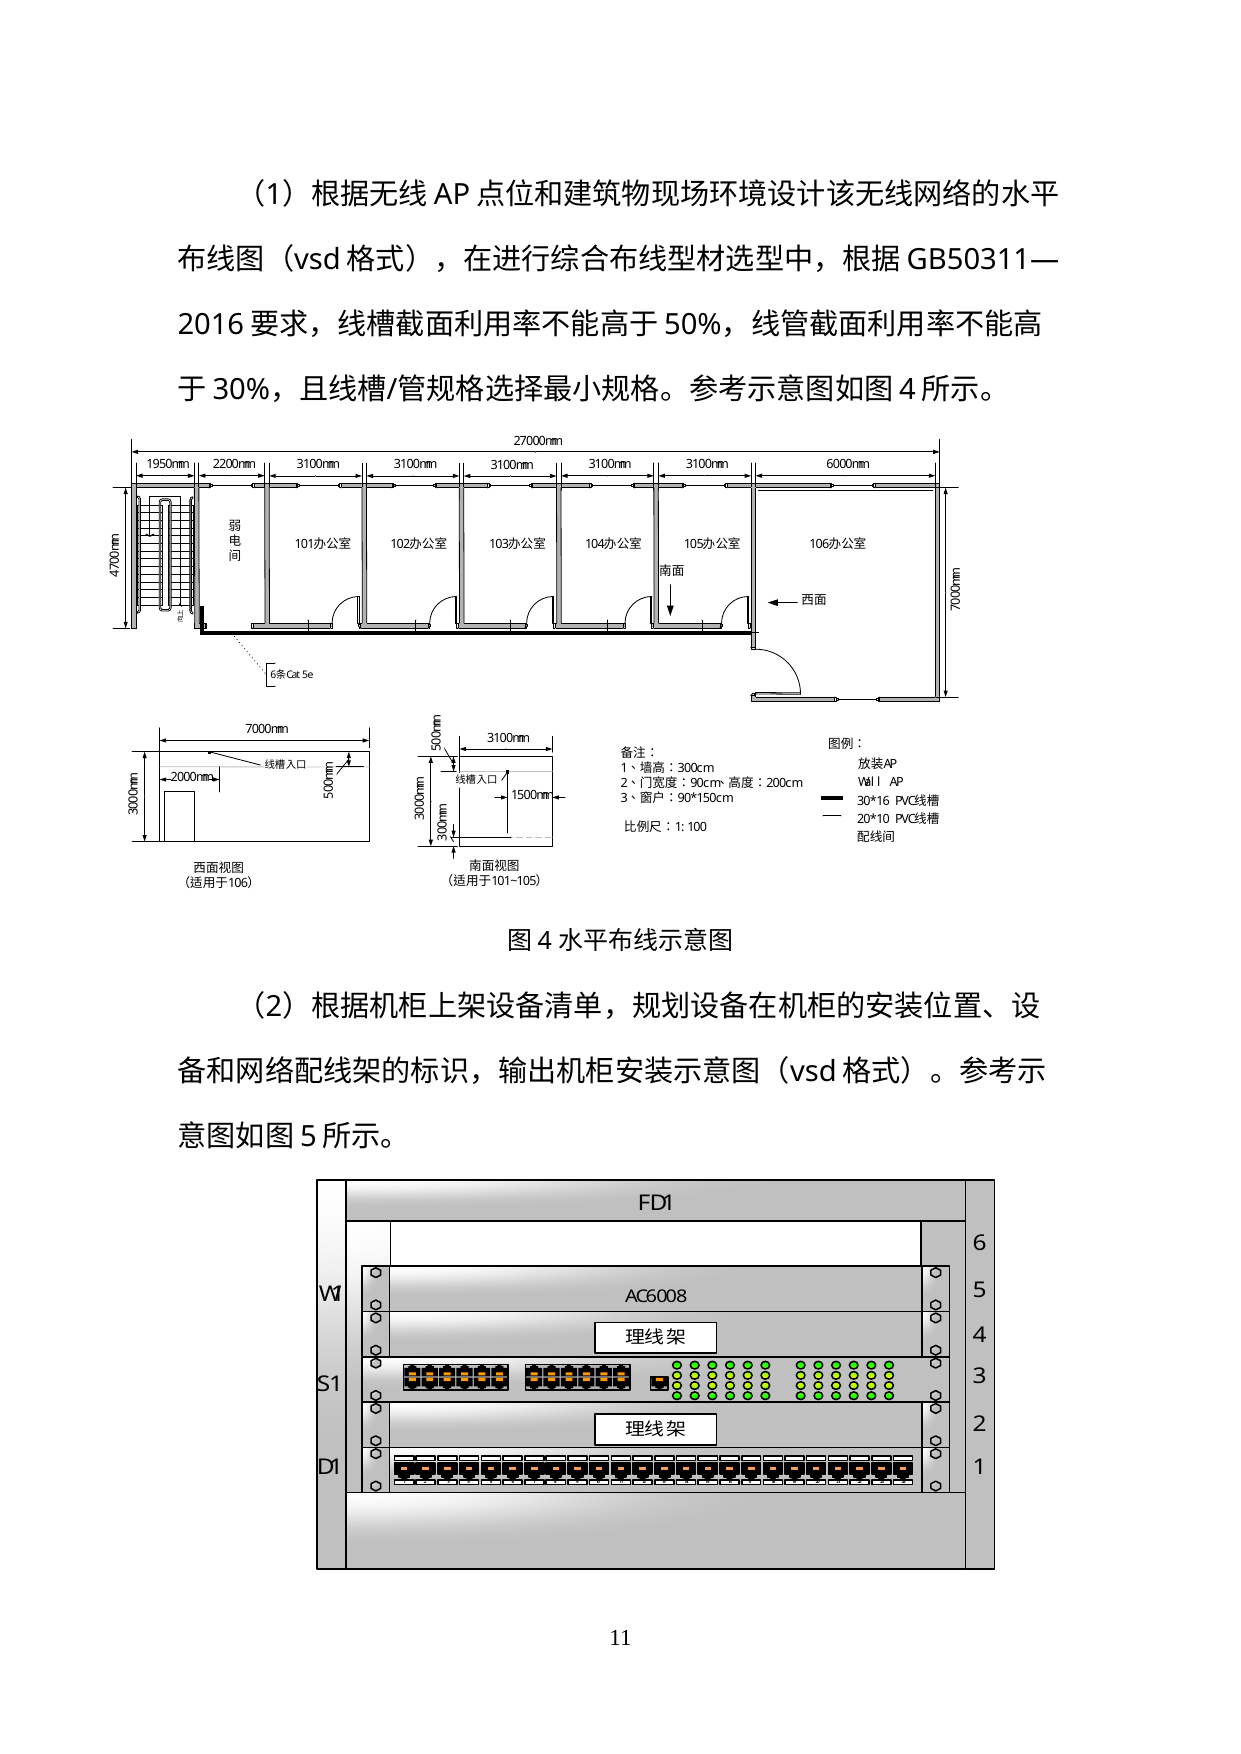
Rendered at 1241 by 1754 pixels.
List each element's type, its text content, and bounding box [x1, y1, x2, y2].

text （1）根据无线AP点位和建筑物现场环境设计该无线网络的水平布线图（vsd格式），在进行综合布线型材选型中，根据GB50311—2016要求，线槽截面利用率不能高于50%，线管截面利用率不能高于30%，且线槽/管规格选择最小规格。参考示意图如图4所示。 [177, 159, 1063, 419]
text （2）根据机柜上架设备清单，规划设备在机柜的安装位置、设备和网络配线架的标识，输出机柜安装示意图（vsd格式）。参考示意图如图5所示。 [177, 971, 1063, 1166]
text 图4 水平布线示意图 [177, 906, 1063, 971]
